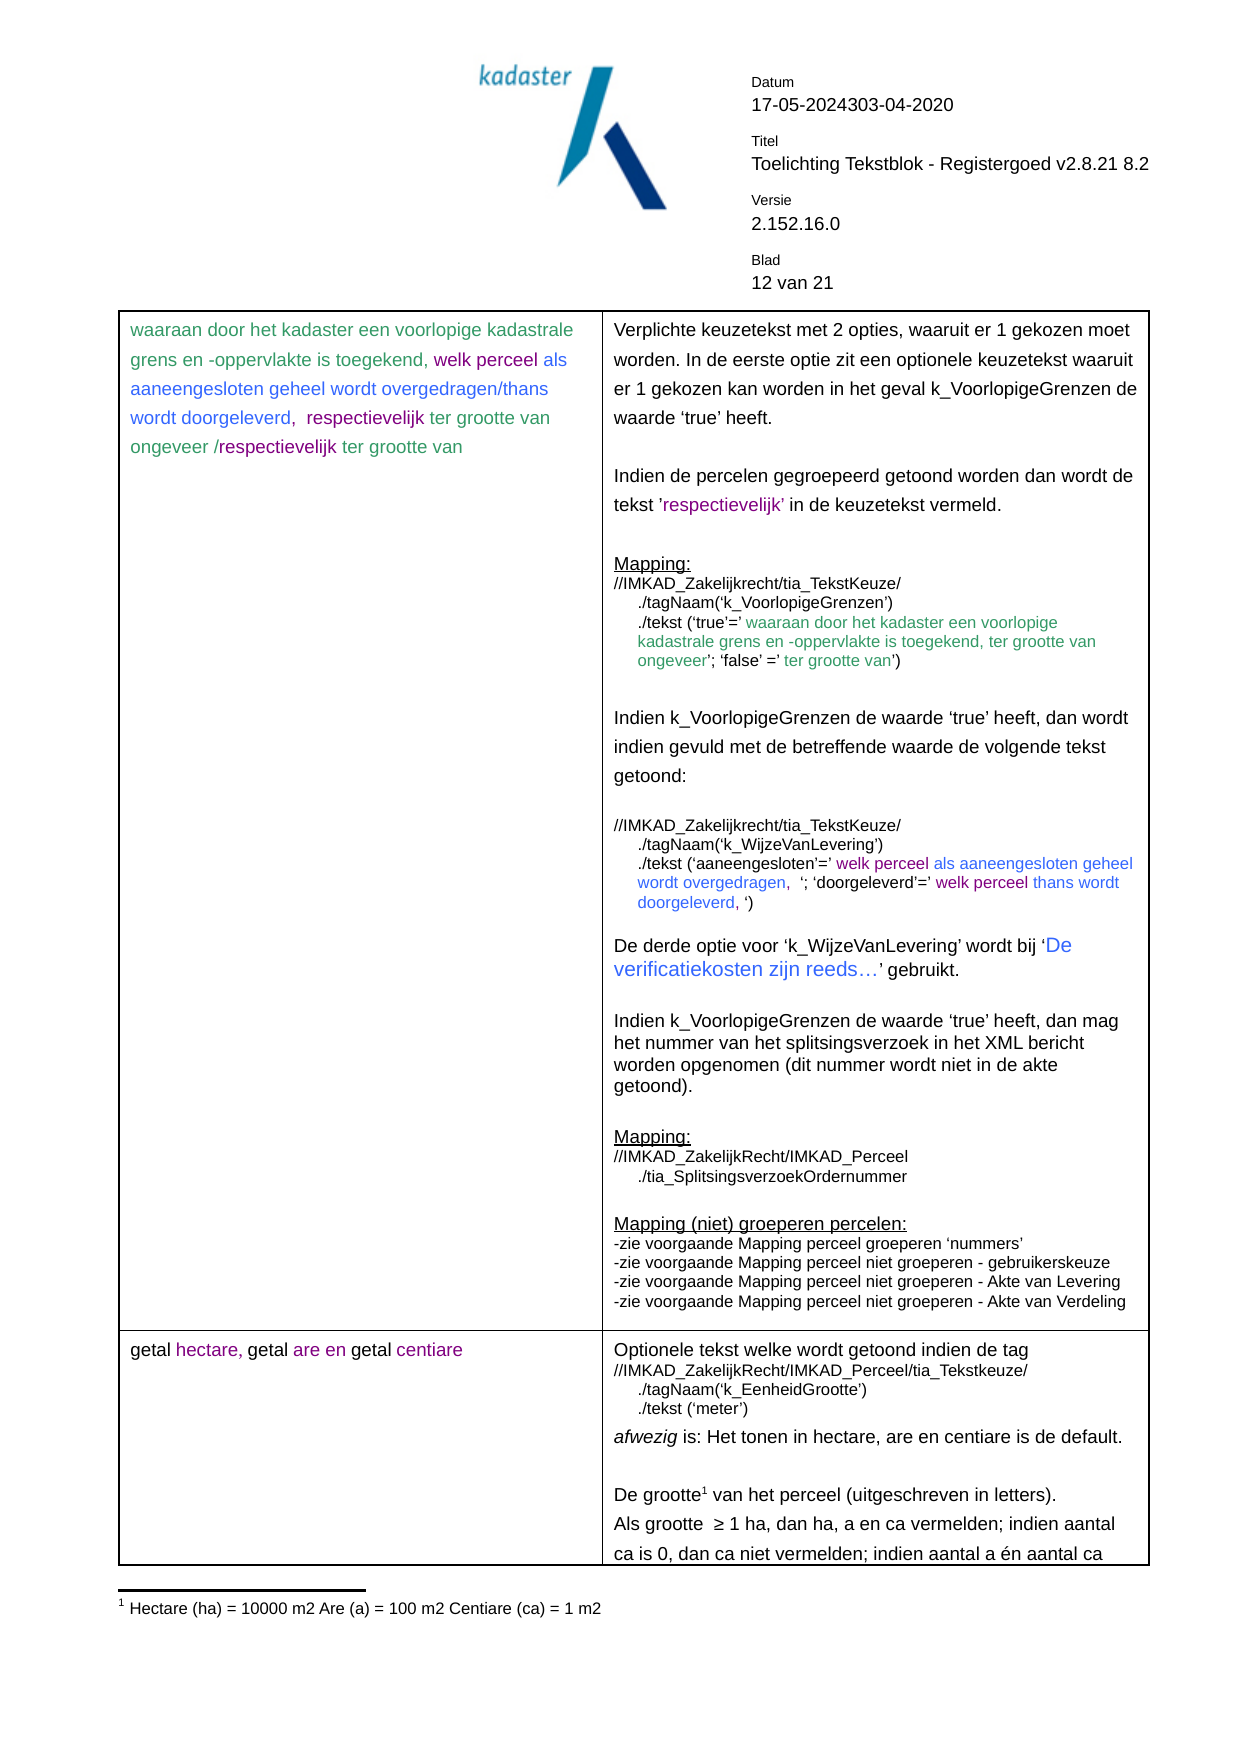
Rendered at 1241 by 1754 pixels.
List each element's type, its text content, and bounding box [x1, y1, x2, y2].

table_cell waaraan door het kadaster een voorlopige kadastrale grens en -oppervlakte is toegekend, welk perceel als aaneengesloten geheel wordt overgedragen/thans wordt doorgeleverd, respectievelijk ter grootte van ongeveer /respectievelijk ter grootte van [120, 312, 602, 1330]
picture [462, 42, 682, 226]
table_cell getal hectare, getal are en getal centiare [120, 1331, 602, 1564]
table_cell Verplichte keuzetekst met 2 opties, waaruit er 1 gekozen moet worden. In de eerste optie zit een optionele keuzetekst waaruit er 1 gekozen kan worden in het geval k_VoorlopigeGrenzen de waarde ‘true’ heeft. Indien de percelen gegroepeerd getoond worden dan wordt de tekst ’respectievelijk’ in de keuzetekst vermeld. Mapping: //IMKAD_Zakelijkrecht/tia_TekstKeuze/ ./tagNaam(‘k_VoorlopigeGrenzen’) ./tekst (‘true’=’ waaraan door het kadaster een voorlopige kadastrale grens en -oppervlakte is toegekend, ter grootte van ongeveer’; ‘false’ =’ ter grootte van’) Indien k_VoorlopigeGrenzen de waarde ‘true’ heeft, dan wordt indien gevuld met de betreffende waarde de volgende tekst getoond: //IMKAD_Zakelijkrecht/tia_TekstKeuze/ ./tagNaam(‘k_WijzeVanLevering’) ./tekst (‘aaneengesloten’=’ welk perceel als aaneengesloten geheel wordt overgedragen, ‘; ‘doorgeleverd’=’ welk perceel thans wordt doorgeleverd, ‘) De derde optie voor ‘k_WijzeVanLevering’ wordt bij ‘De verificatiekosten zijn reeds…’ gebruikt. Indien k_VoorlopigeGrenzen de waarde ‘true’ heeft, dan mag het nummer van het splitsingsverzoek in het XML bericht worden opgenomen (dit nummer wordt niet in de akte getoond). Mapping: //IMKAD_ZakelijkRecht/IMKAD_Perceel ./tia_SplitsingsverzoekOrdernummer Mapping (niet) groeperen percelen: -zie voorgaande Mapping perceel groeperen ‘nummers’ -zie voorgaande Mapping perceel niet groeperen - gebruikerskeuze -zie voorgaande Mapping perceel niet groeperen - Akte van Levering -zie voorgaande Mapping perceel niet groeperen - Akte van Verdeling [603, 312, 1148, 1330]
